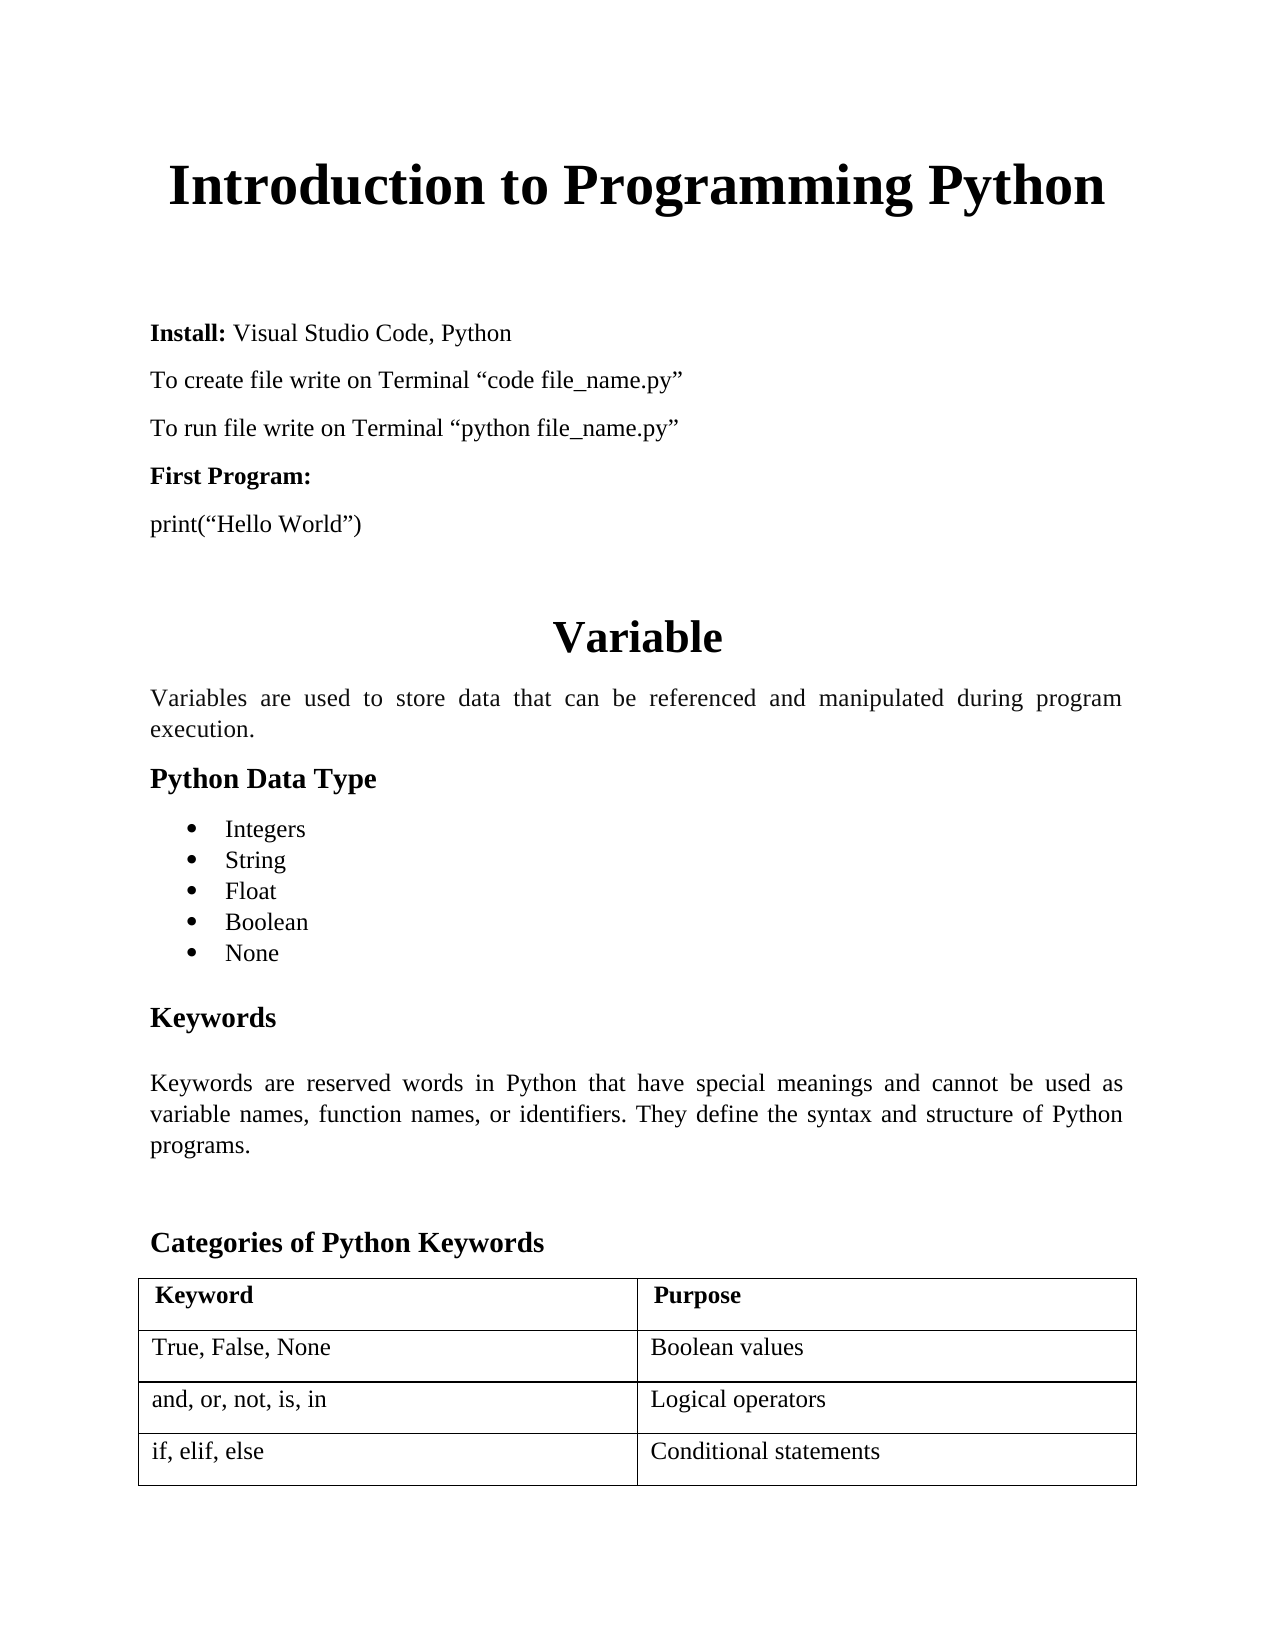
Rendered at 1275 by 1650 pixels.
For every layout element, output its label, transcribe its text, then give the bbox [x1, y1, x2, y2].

text Keywords [150, 1001, 1125, 1034]
text To run file write on Terminal “python file_name.py” [150, 413, 1125, 442]
text Variable [150, 609, 1125, 662]
table_cell [139, 1331, 637, 1381]
text Python Data Type [150, 761, 1125, 795]
table_header [139, 1279, 637, 1330]
table_cell [139, 1383, 637, 1433]
text To create file write on Terminal “code file_name.py” [150, 366, 1125, 394]
list Boolean [187, 907, 1125, 936]
list Float [187, 876, 1125, 905]
text First Program: [150, 461, 1125, 490]
table_header [638, 1279, 1136, 1330]
text Variables are used to store data that can be referenced and manipulated during program execution. [150, 711, 1125, 742]
text Install: Visual Studio Code, Python [150, 318, 1125, 347]
text Keywords are reserved words in Python that have special meanings and cannot be used as variable names, function names, or identifiers. They define the syntax and structure of Python programs. [150, 1068, 1125, 1158]
list String [187, 845, 1125, 874]
table_cell [638, 1383, 1136, 1433]
text Categories of Python Keywords [150, 1225, 1125, 1259]
list None [187, 938, 1125, 967]
table_cell [638, 1434, 1136, 1485]
table_cell [139, 1434, 637, 1485]
table_cell [638, 1331, 1136, 1381]
list Integers [187, 814, 1125, 843]
text print(“Hello World”) [150, 509, 1125, 537]
text Introduction to Programming Python [150, 150, 1125, 217]
